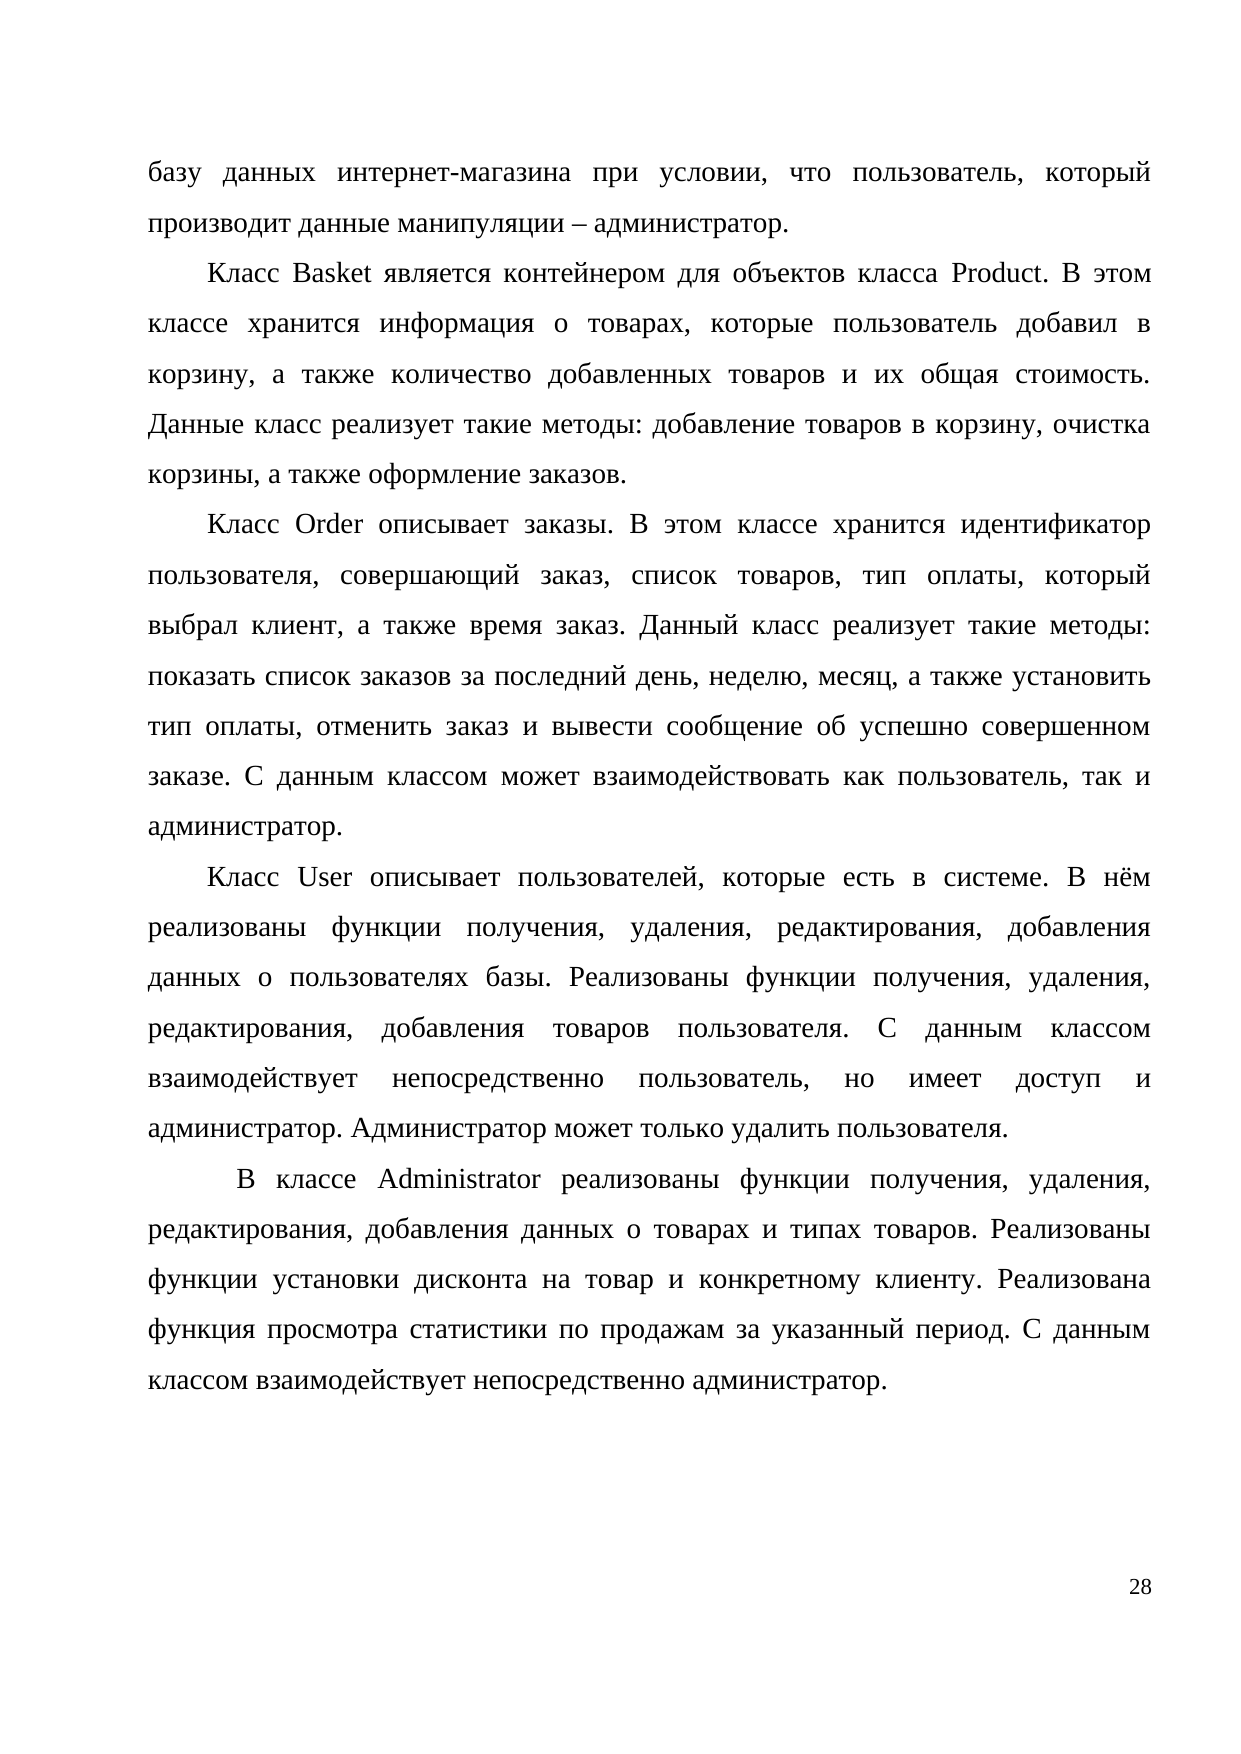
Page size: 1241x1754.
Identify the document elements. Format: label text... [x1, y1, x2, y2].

list Класс User описывает пользователей, которые есть в системе. В нём реализованы функции получения, удаления, редактирования, добавления данных о пользователях базы. Реализованы функции получения, удаления, редактирования, добавления товаров пользователя. С данным классом взаимодействует непосредственно пользователь, но имеет доступ и администратор. Администратор может только удалить пользователя. [148, 859, 1152, 1144]
list Класс Order описывает заказы. В этом классе хранится идентификатор пользователя, совершающий заказ, список товаров, тип оплаты, который выбрал клиент, а также время заказ. Данный класс реализует такие методы: показать список заказов за последний день, неделю, месяц, а также установить тип оплаты, отменить заказ и вывести сообщение об успешно совершенном заказе. С данным классом может взаимодействовать как пользователь, так и администратор. [148, 507, 1152, 842]
list Класс Basket является контейнером для объектов класса Product. В этом классе хранится информация о товарах, которые пользователь добавил в корзину, а также количество добавленных товаров и их общая стоимость. Данные класс реализует такие методы: добавление товаров в корзину, очистка корзины, а также оформление заказов. [148, 255, 1152, 490]
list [148, 154, 1152, 238]
list В классе Administrator реализованы функции получения, удаления, редактирования, добавления данных о товарах и типах товаров. Реализованы функции установки дисконта на товар и конкретному клиенту. Реализована функция просмотра статистики по продажам за указанный период. С данным классом взаимодействует непосредственно администратор. [148, 1161, 1152, 1396]
